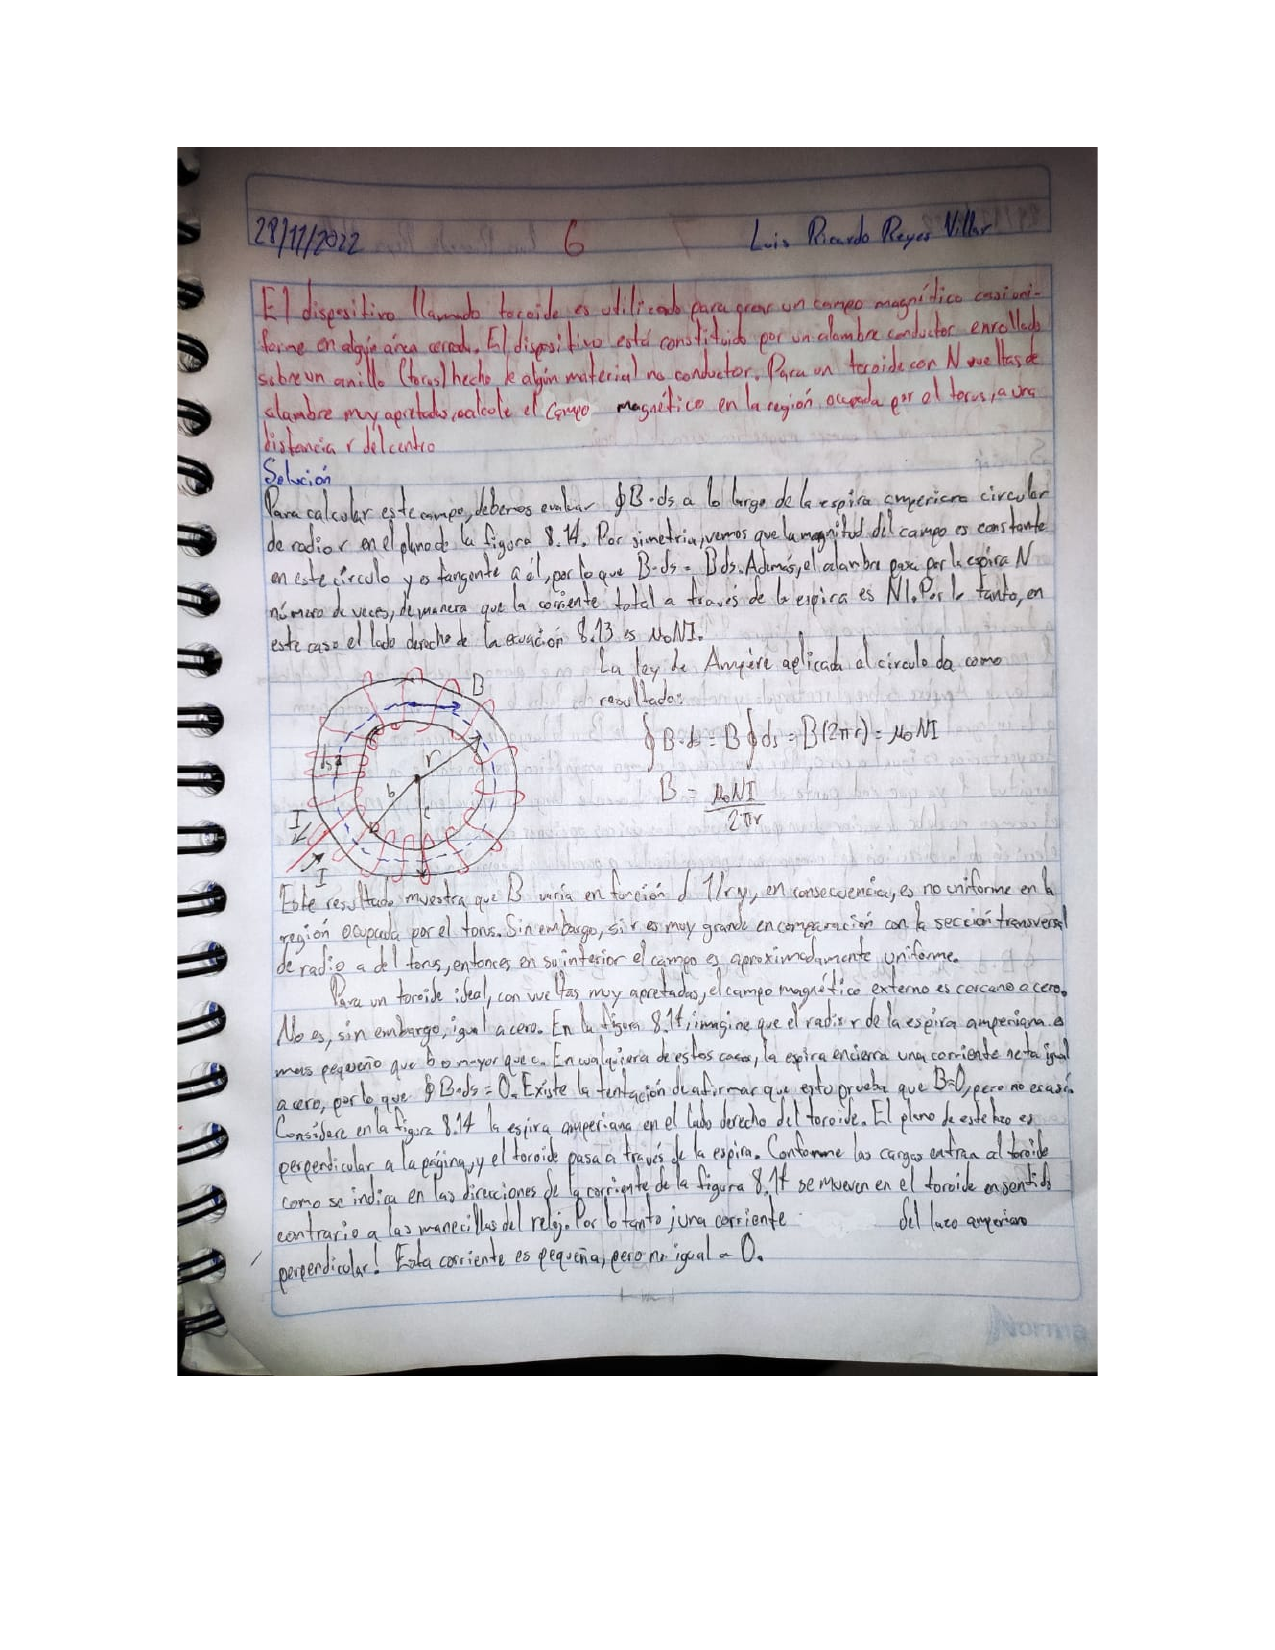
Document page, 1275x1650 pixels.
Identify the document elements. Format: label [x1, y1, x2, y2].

picture [177, 147, 1098, 1376]
